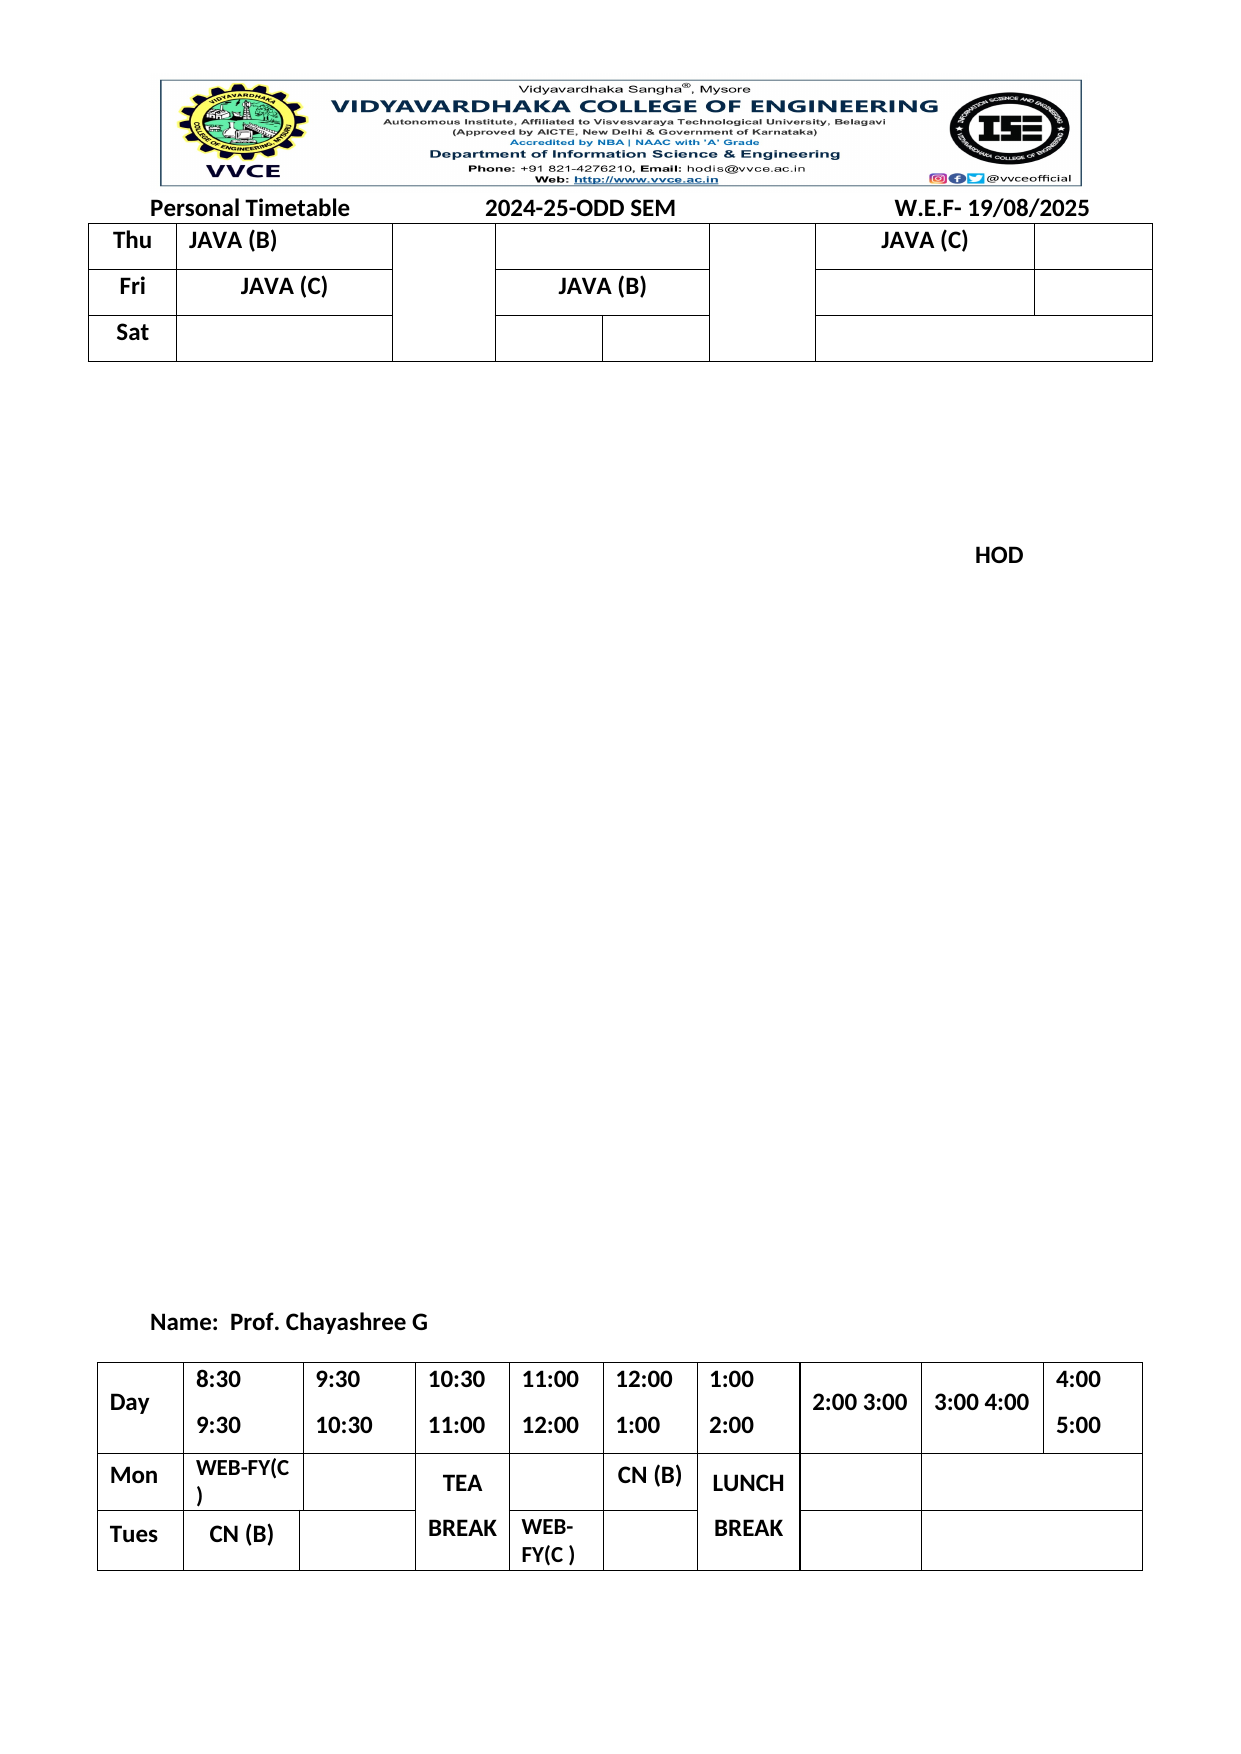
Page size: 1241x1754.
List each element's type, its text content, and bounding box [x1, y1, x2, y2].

text HOD [975, 539, 1090, 570]
table_cell JAVA (C) [816, 224, 1034, 269]
table_cell [1035, 224, 1152, 269]
table_cell [816, 270, 1034, 315]
table_cell CN (B) [604, 1454, 697, 1509]
table_cell [510, 1454, 603, 1509]
table_header 3:00 4:00 [922, 1363, 1043, 1452]
table_cell [496, 224, 709, 269]
table_cell [177, 316, 392, 361]
table_header Day [98, 1363, 183, 1452]
table_cell Thu [89, 224, 176, 269]
table_cell [604, 1511, 697, 1569]
table_cell [496, 316, 602, 361]
table_cell CN (B) [184, 1511, 299, 1569]
table_cell [922, 1454, 1142, 1509]
table_header 1:00 2:00 [698, 1363, 799, 1452]
table_header 4:00 5:00 [1044, 1363, 1142, 1452]
table_cell Fri [89, 270, 176, 315]
table_cell Mon [98, 1454, 183, 1509]
table_header 11:00 12:00 [510, 1363, 603, 1452]
table_cell [304, 1454, 415, 1509]
table_cell [1035, 270, 1152, 315]
table_header 2:00 3:00 [801, 1363, 921, 1452]
table_cell TEA BREAK [416, 1454, 509, 1569]
table_cell Tues [98, 1511, 183, 1569]
table_header 10:30 11:00 [416, 1363, 509, 1452]
text Name: Prof. Chayashree G [150, 1306, 1090, 1337]
table_cell [300, 1511, 415, 1569]
table_cell WEB-FY(C ) [184, 1454, 303, 1509]
table_cell JAVA (B) [496, 270, 709, 315]
table_header 9:30 10:30 [304, 1363, 415, 1452]
table_cell [801, 1511, 921, 1569]
table_cell [816, 316, 1152, 361]
table_header 12:00 1:00 [604, 1363, 697, 1452]
table_cell JAVA (C) [177, 270, 392, 315]
table_cell [922, 1511, 1142, 1569]
table_cell JAVA (B) [177, 224, 392, 269]
table_cell WEB-FY(C ) [510, 1511, 603, 1569]
table_cell [801, 1454, 921, 1509]
table_cell [603, 316, 709, 361]
table_cell Sat [89, 316, 176, 361]
picture [150, 73, 1091, 193]
table_header 8:30 9:30 [184, 1363, 303, 1452]
table_cell LUNCH BREAK [698, 1454, 799, 1569]
